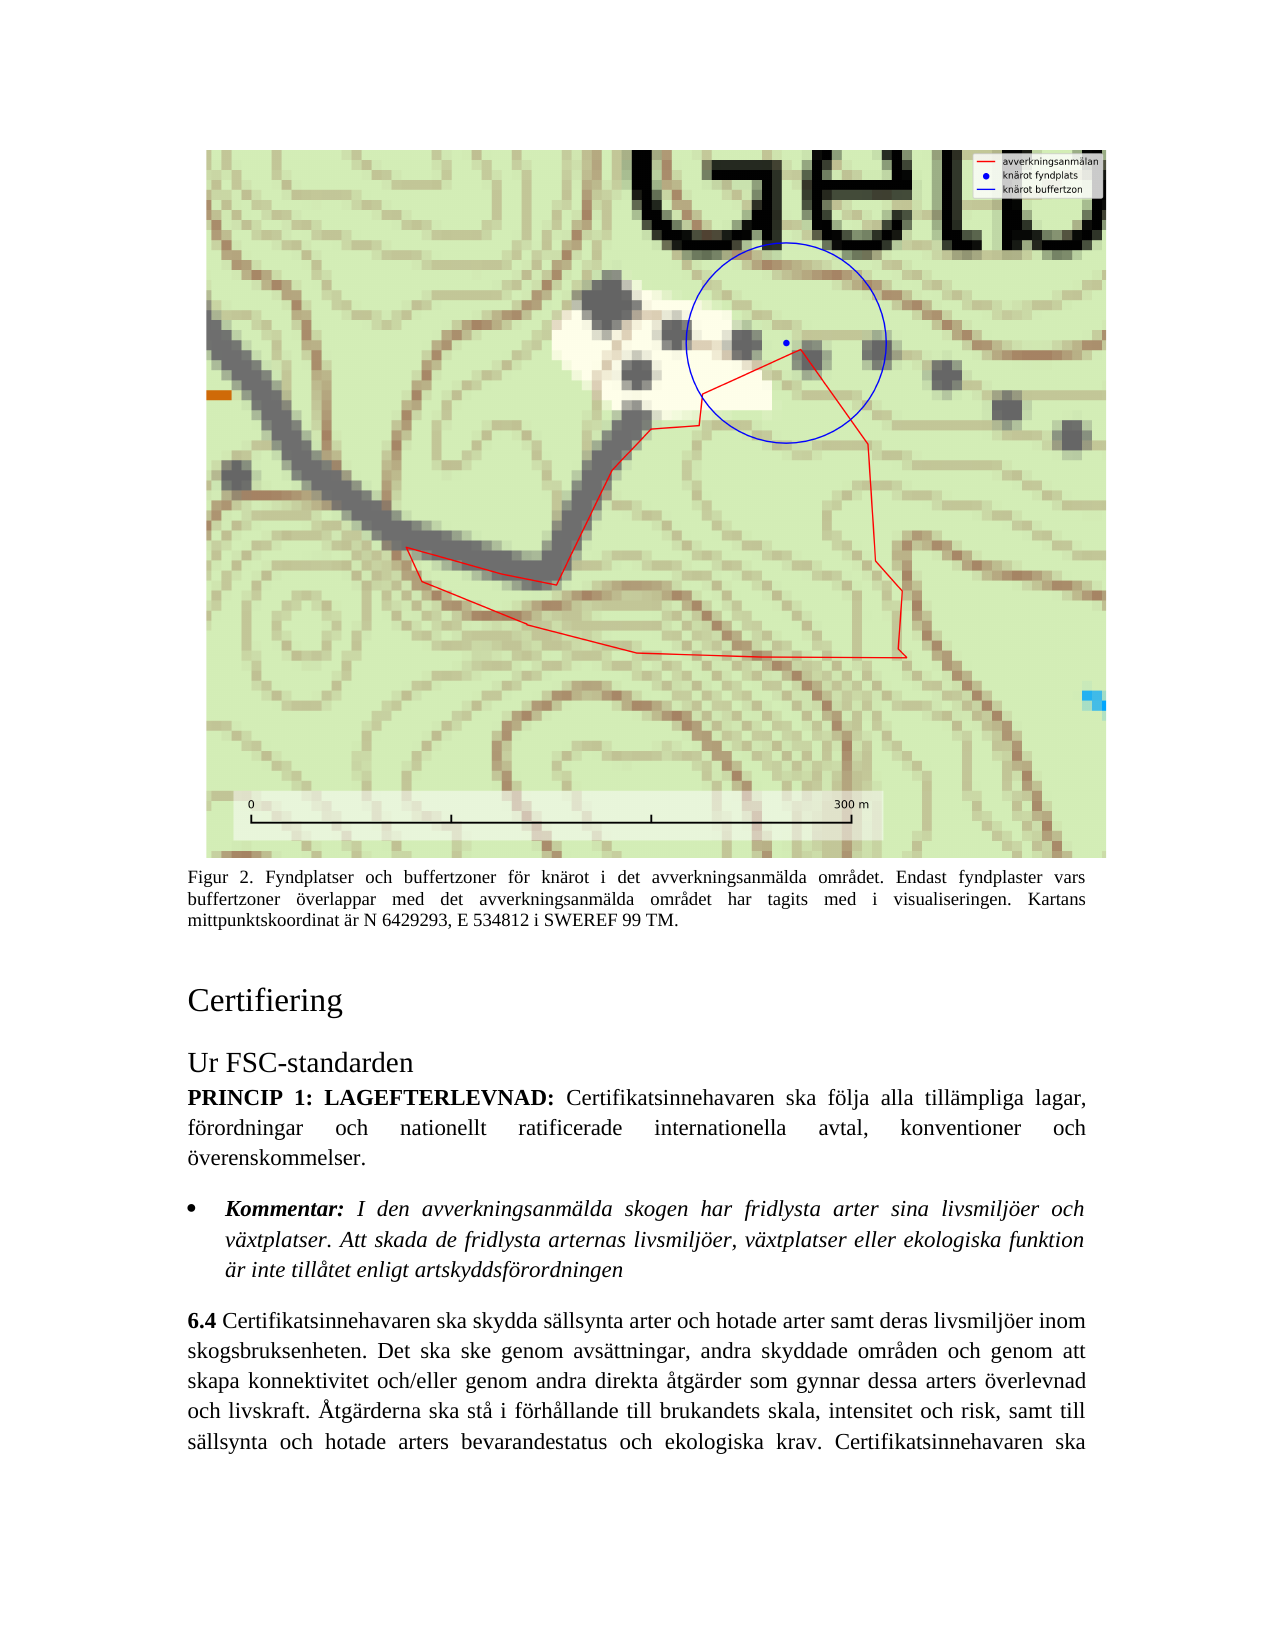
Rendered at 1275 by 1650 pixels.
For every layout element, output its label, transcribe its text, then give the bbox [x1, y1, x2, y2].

picture [206, 150, 1107, 858]
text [187, 1307, 1087, 1454]
subtitle Certifiering [187, 981, 1087, 1019]
subtitle Ur FSC-standarden [187, 1045, 1087, 1079]
list Kommentar: I den avverkningsanmälda skogen har fridlysta arter sina livsmiljöer och växtplatser. Att skada de fridlysta arternas livsmiljöer, växtplatser eller ekologiska funktion är inte tillåtet enligt artskyddsförordningen [187, 1195, 1087, 1282]
text Figur 2. Fyndplatser och buffertzoner för knärot i det avverkningsanmälda området. Endast fyndplaster vars buffertzoner överlappar med det avverkningsanmälda området har tagits med i visualiseringen. Kartans mittpunktskoordinat är N 6429293, E 534812 i SWEREF 99 TM. [187, 866, 1087, 931]
text PRINCIP 1: LAGEFTERLEVNAD: Certifikatsinnehavaren ska följa alla tillämpliga lagar, förordningar och nationellt ratificerade internationella avtal, konventioner och överenskommelser. [187, 1084, 1087, 1171]
